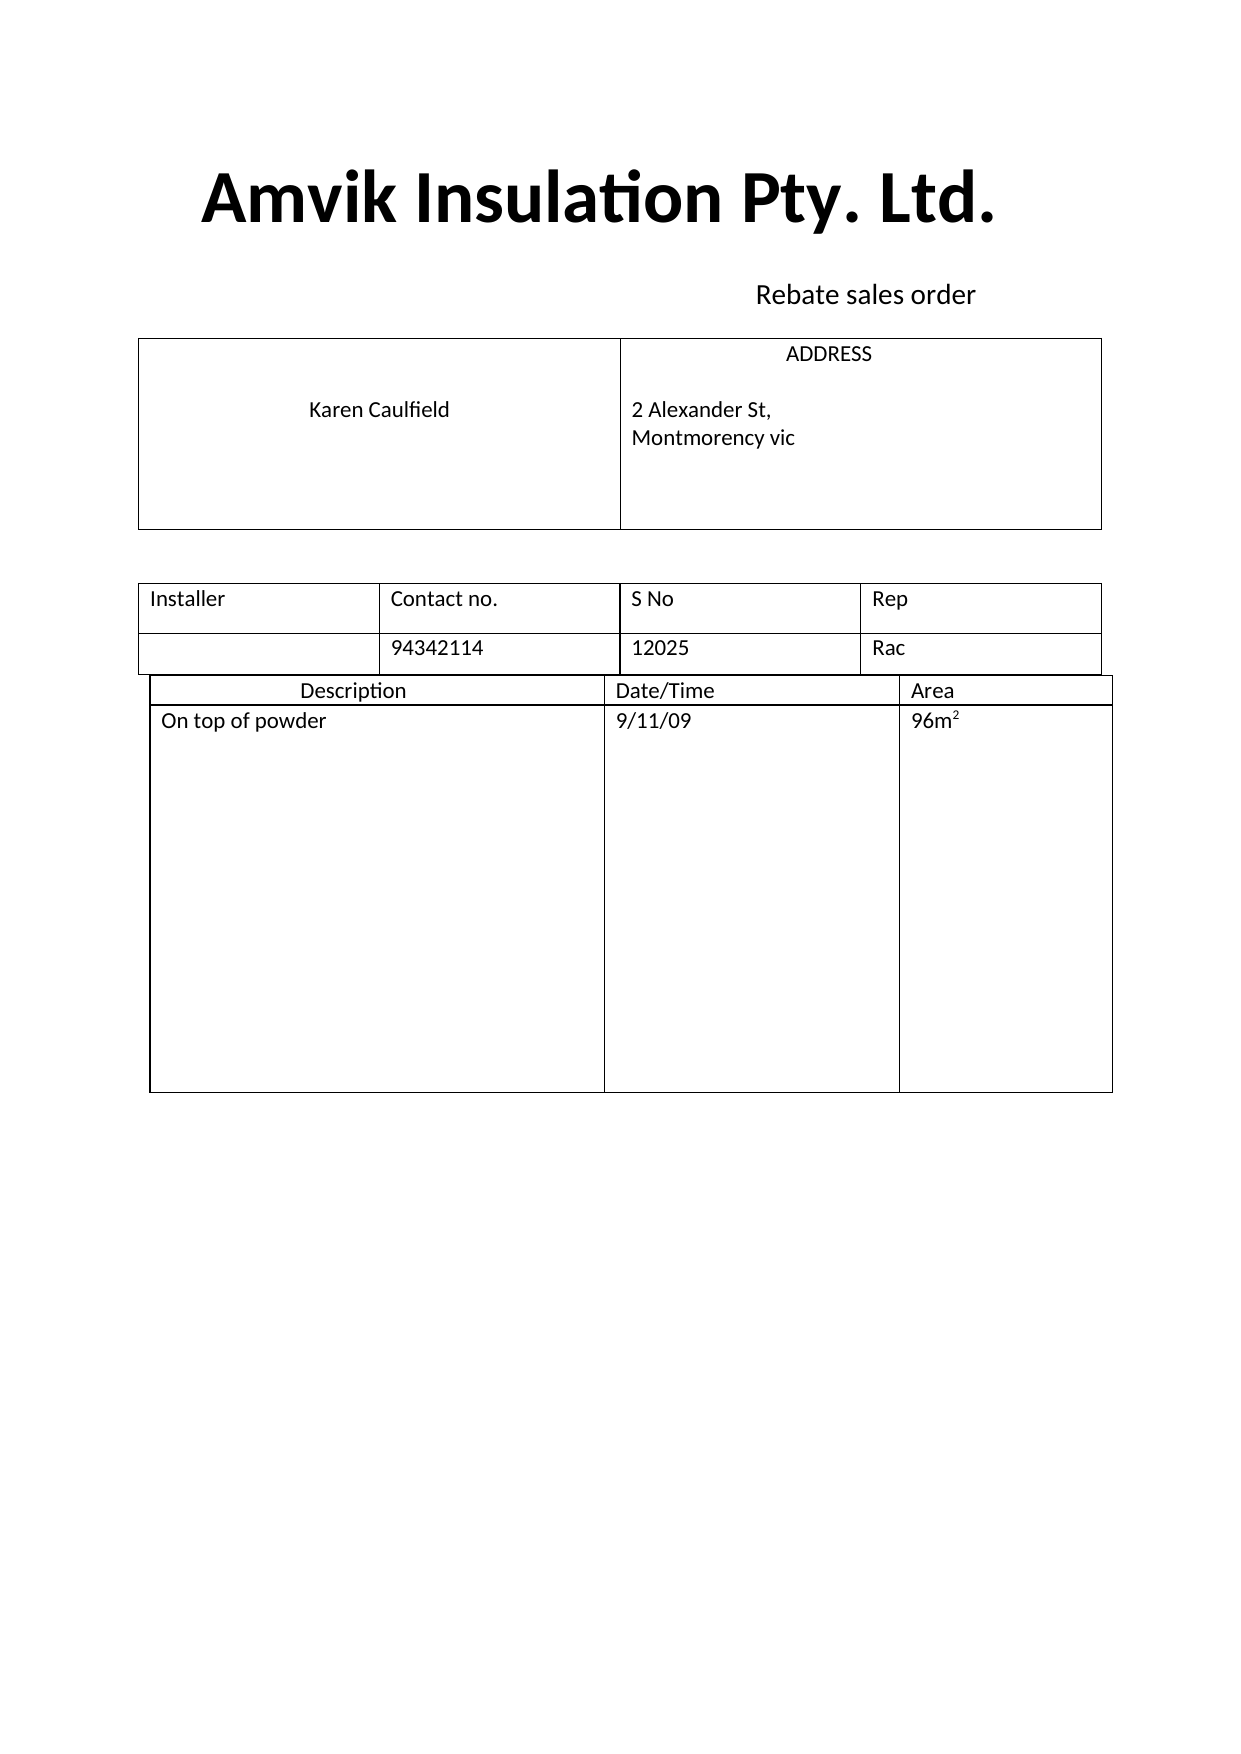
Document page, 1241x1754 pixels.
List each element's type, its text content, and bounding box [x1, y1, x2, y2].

table_cell Rac [861, 634, 1101, 674]
table_header S No [621, 584, 860, 632]
table_header ADDRESS 2 Alexander St, Montmorency vic [621, 339, 1101, 529]
table_header 96m2 [900, 706, 1112, 1092]
table_header Installer [139, 584, 379, 632]
table_header On top of powder [151, 706, 604, 1092]
table_header 9/11/09 [605, 706, 899, 1092]
table_header Contact no. [380, 584, 619, 632]
table_cell 94342114 [380, 634, 619, 674]
table_header Description [151, 676, 604, 704]
table_header Area [900, 676, 1112, 704]
table_header Karen Caulfield [139, 339, 620, 529]
text Amvik Insulation Pty. Ltd. [150, 150, 1090, 242]
table_header Date/Time [605, 676, 899, 704]
text Rebate sales order [150, 276, 1090, 312]
table_cell 12025 [621, 634, 860, 674]
table_header Rep [861, 584, 1101, 632]
table_cell [139, 634, 379, 674]
